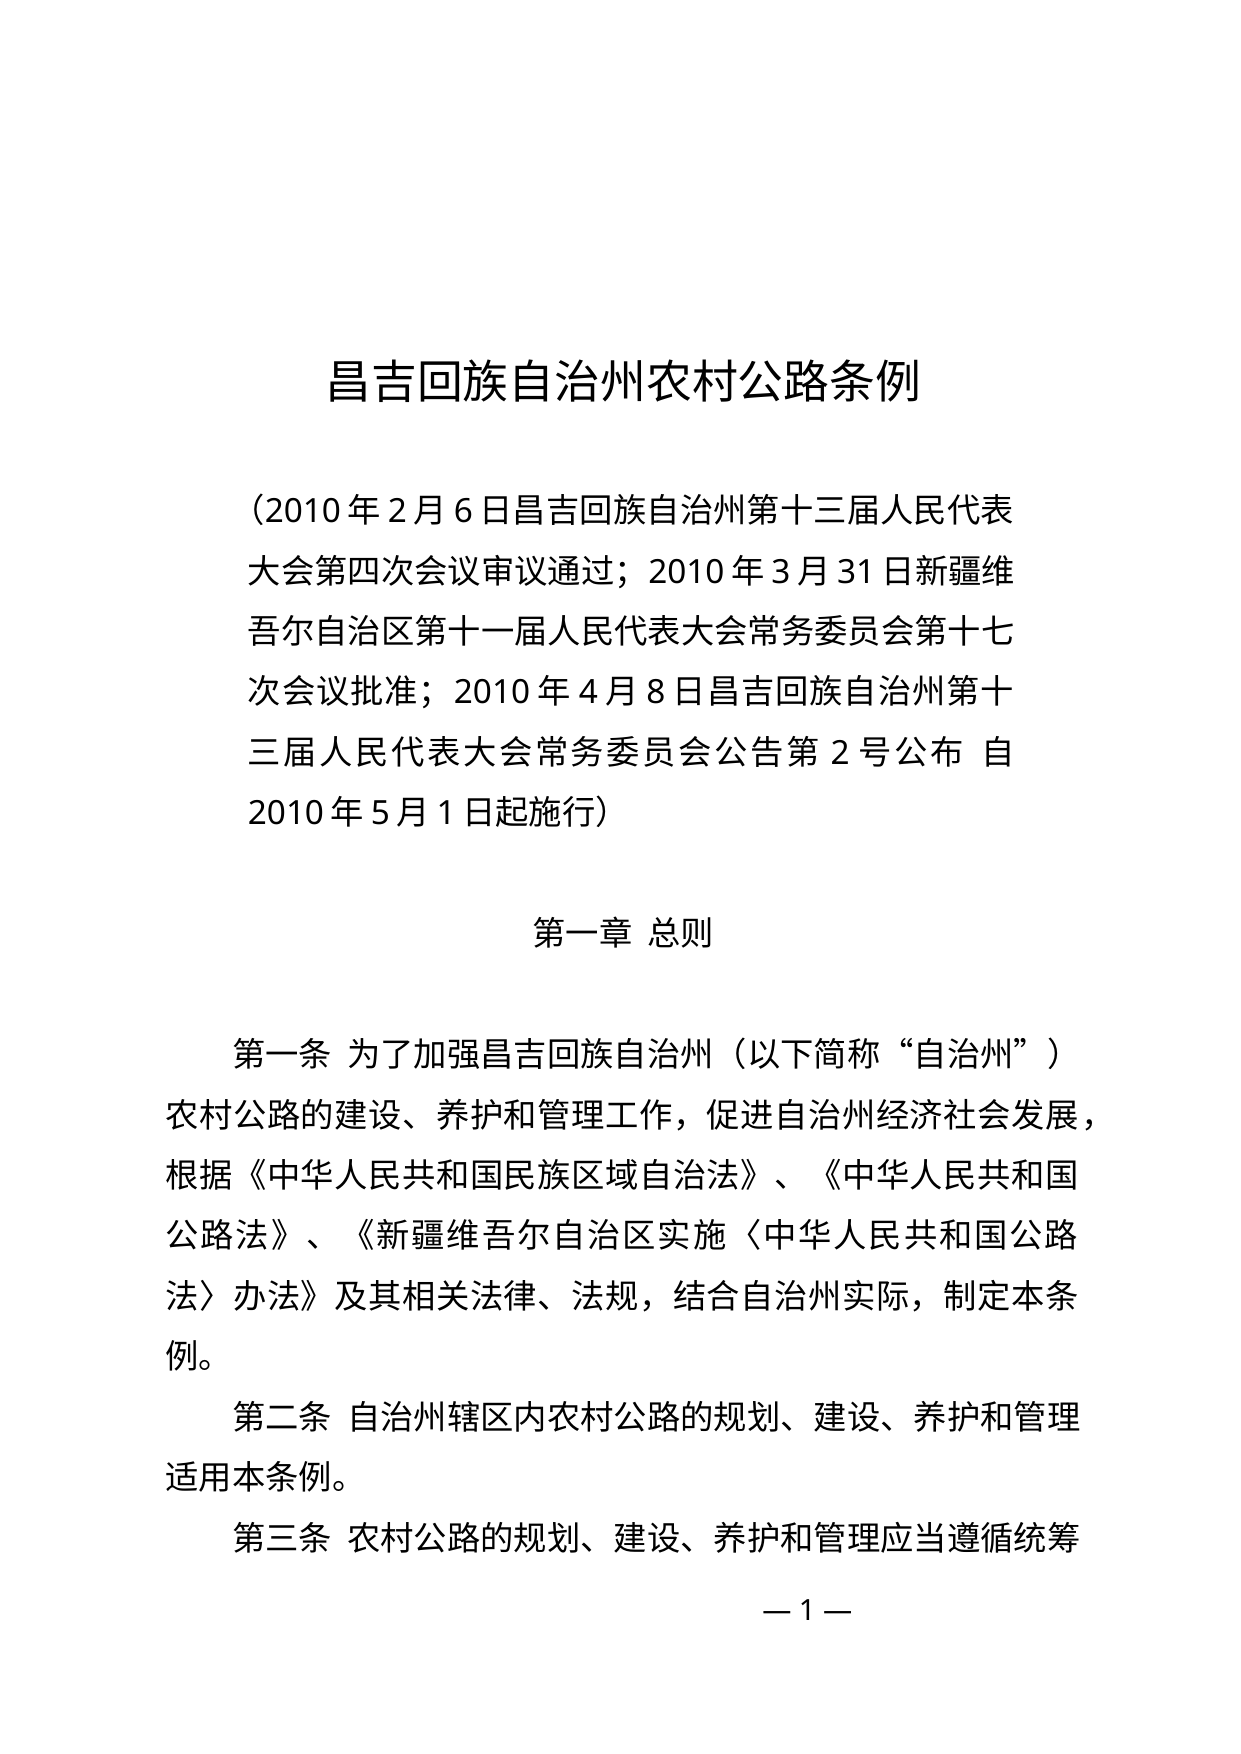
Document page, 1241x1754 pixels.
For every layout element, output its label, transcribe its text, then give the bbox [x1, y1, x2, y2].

text 第二条 自治州辖区内农村公路的规划、建设、养护和管理适用本条例。 [165, 1378, 1081, 1499]
text 第一章 总则 [165, 895, 1081, 955]
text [165, 1499, 1081, 1559]
text 第一条 为了加强昌吉回族自治州（以下简称“自治州”）农村公路的建设、养护和管理工作，促进自治州经济社会发展，根据《中华人民共和国民族区域自治法》、《中华人民共和国公路法》、《新疆维吾尔自治区实施〈中华人民共和国公路法〉办法》及其相关法律、法规，结合自治州实际，制定本条例。 [165, 1016, 1081, 1378]
text 昌吉回族自治州农村公路条例 [165, 345, 1081, 412]
text （2010年2月6日昌吉回族自治州第十三届人民代表大会第四次会议审议通过；2010年3月31日新疆维吾尔自治区第十一届人民代表大会常务委员会第十七次会议批准；2010年4月8日昌吉回族自治州第十三届人民代表大会常务委员会公告第2号公布 自2010年5月1日起施行） [231, 472, 1015, 834]
